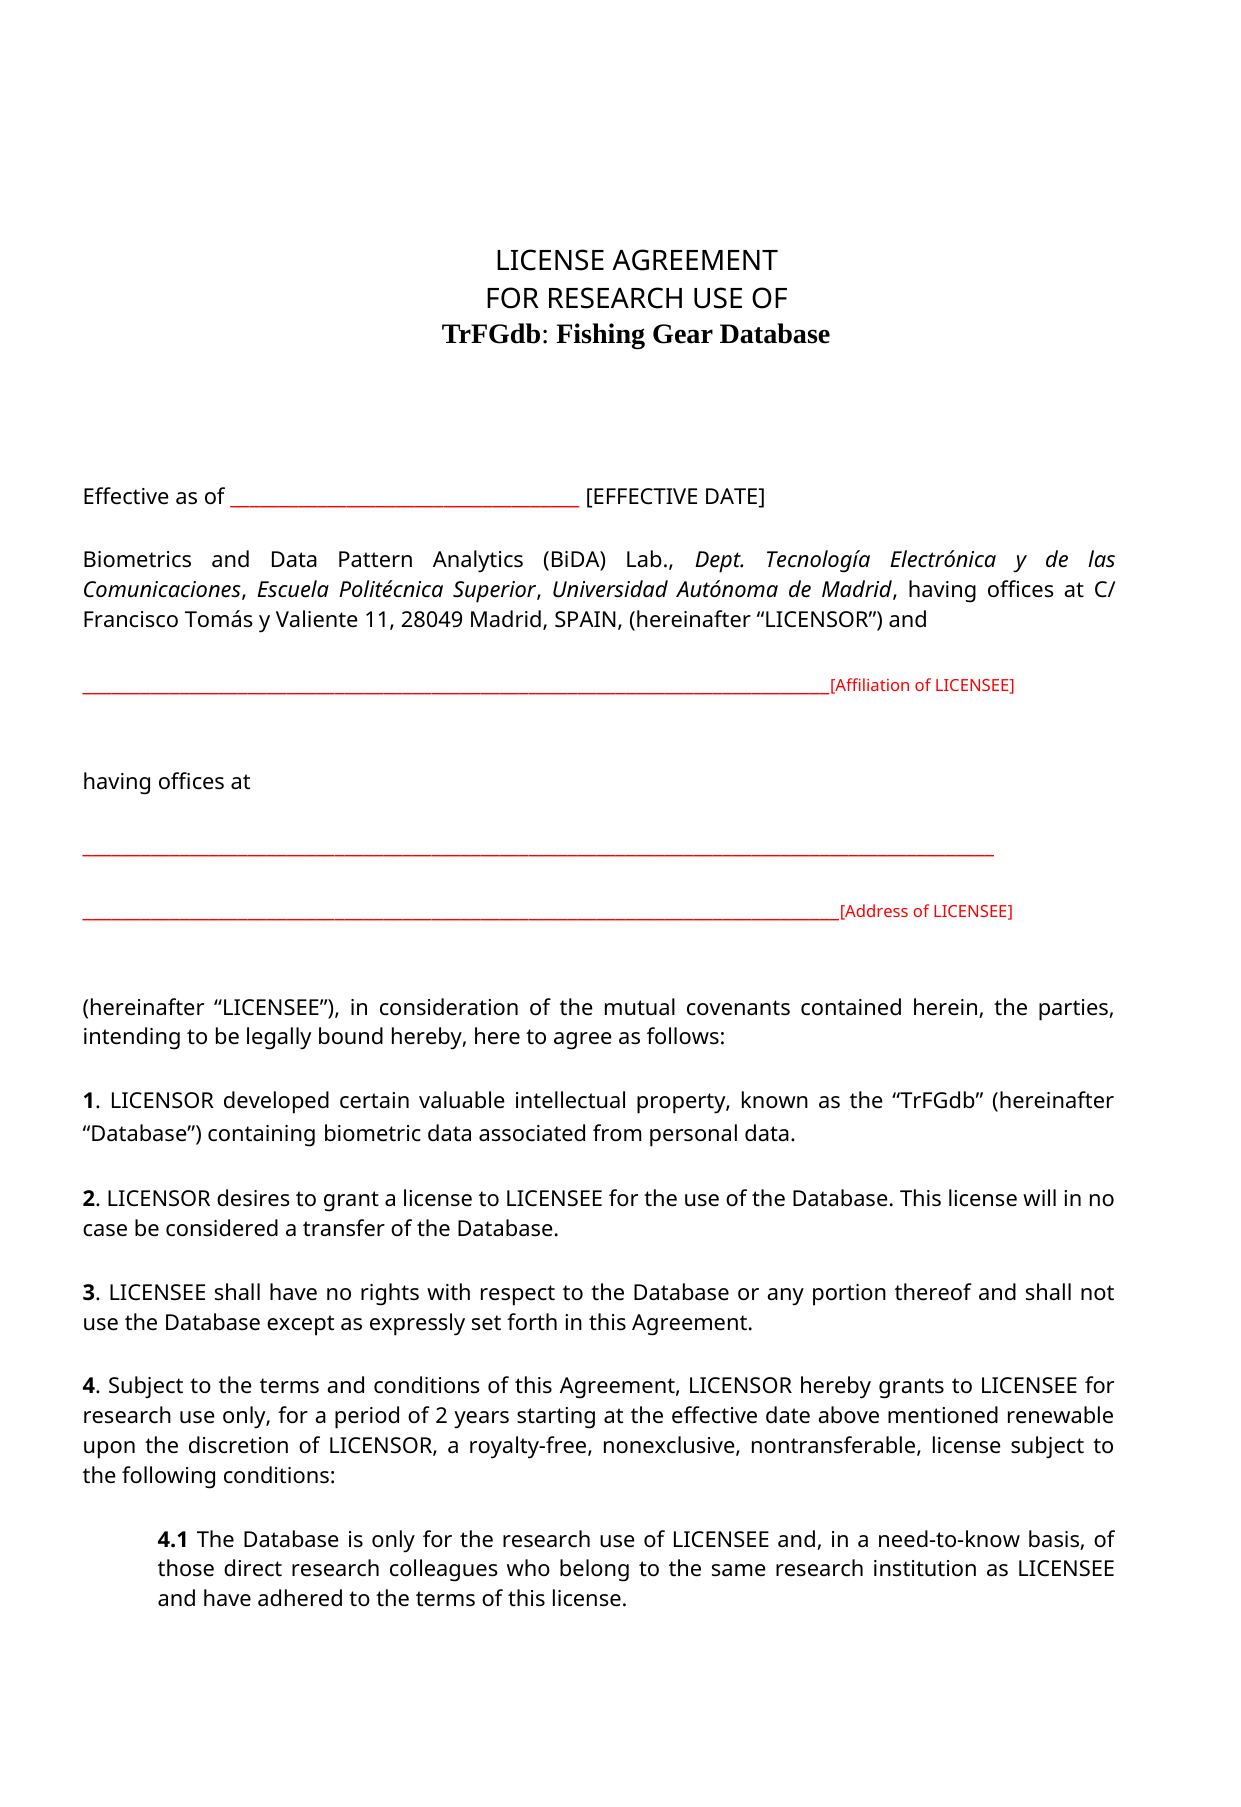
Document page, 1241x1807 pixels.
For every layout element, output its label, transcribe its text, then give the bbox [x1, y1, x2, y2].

text 4.1 The Database is only for the research use of LICENSEE and, in a need-to-know basis, of those direct research colleagues who belong to the same research institution as LICENSEE and have adhered to the terms of this license. [157, 1523, 1116, 1613]
text ______________________________________________________________________________________________ [82, 830, 1116, 859]
text having offices at [82, 766, 1116, 796]
text Effective as of ____________________________________ [EFFECTIVE DATE] [82, 481, 1116, 510]
text 2. LICENSOR desires to grant a license to LICENSEE for the use of the Database. This license will in no case be considered a transfer of the Database. [82, 1183, 1116, 1243]
text FOR RESEARCH USE OF [82, 278, 1190, 317]
text _____________________________________________________________________________[Affiliation of LICENSEE] [82, 668, 1116, 698]
text 1. LICENSOR developed certain valuable intellectual property, known as the “TrFGdb” (hereinafter “Database”) containing biometric data associated from personal data. [82, 1085, 1116, 1149]
text 4. Subject to the terms and conditions of this Agreement, LICENSOR hereby grants to LICENSEE for research use only, for a period of 2 years starting at the effective date above mentioned renewable upon the discretion of LICENSOR, a royalty-free, nonexclusive, nontransferable, license subject to the following conditions: [82, 1370, 1116, 1489]
text 3. LICENSEE shall have no rights with respect to the Database or any portion thereof and shall not use the Database except as expressly set forth in this Agreement. [82, 1277, 1116, 1336]
text Biometrics and Data Pattern Analytics (BiDA) Lab., Dept. Tecnología Electrónica y de las Comunicaciones, Escuela Politécnica Superior, Universidad Autónoma de Madrid, having offices at C/ Francisco Tomás y Valiente 11, 28049 Madrid, SPAIN, (hereinafter “LICENSOR”) and [82, 544, 1116, 634]
text (hereinafter “LICENSEE”), in consideration of the mutual covenants contained herein, the parties, intending to be legally bound hereby, here to agree as follows: [82, 991, 1116, 1051]
subtitle TrFGdb: Fishing Gear Database [82, 317, 1189, 349]
text LICENSE AGREEMENT [82, 240, 1190, 278]
text ______________________________________________________________________________[Address of LICENSEE] [82, 893, 1116, 923]
